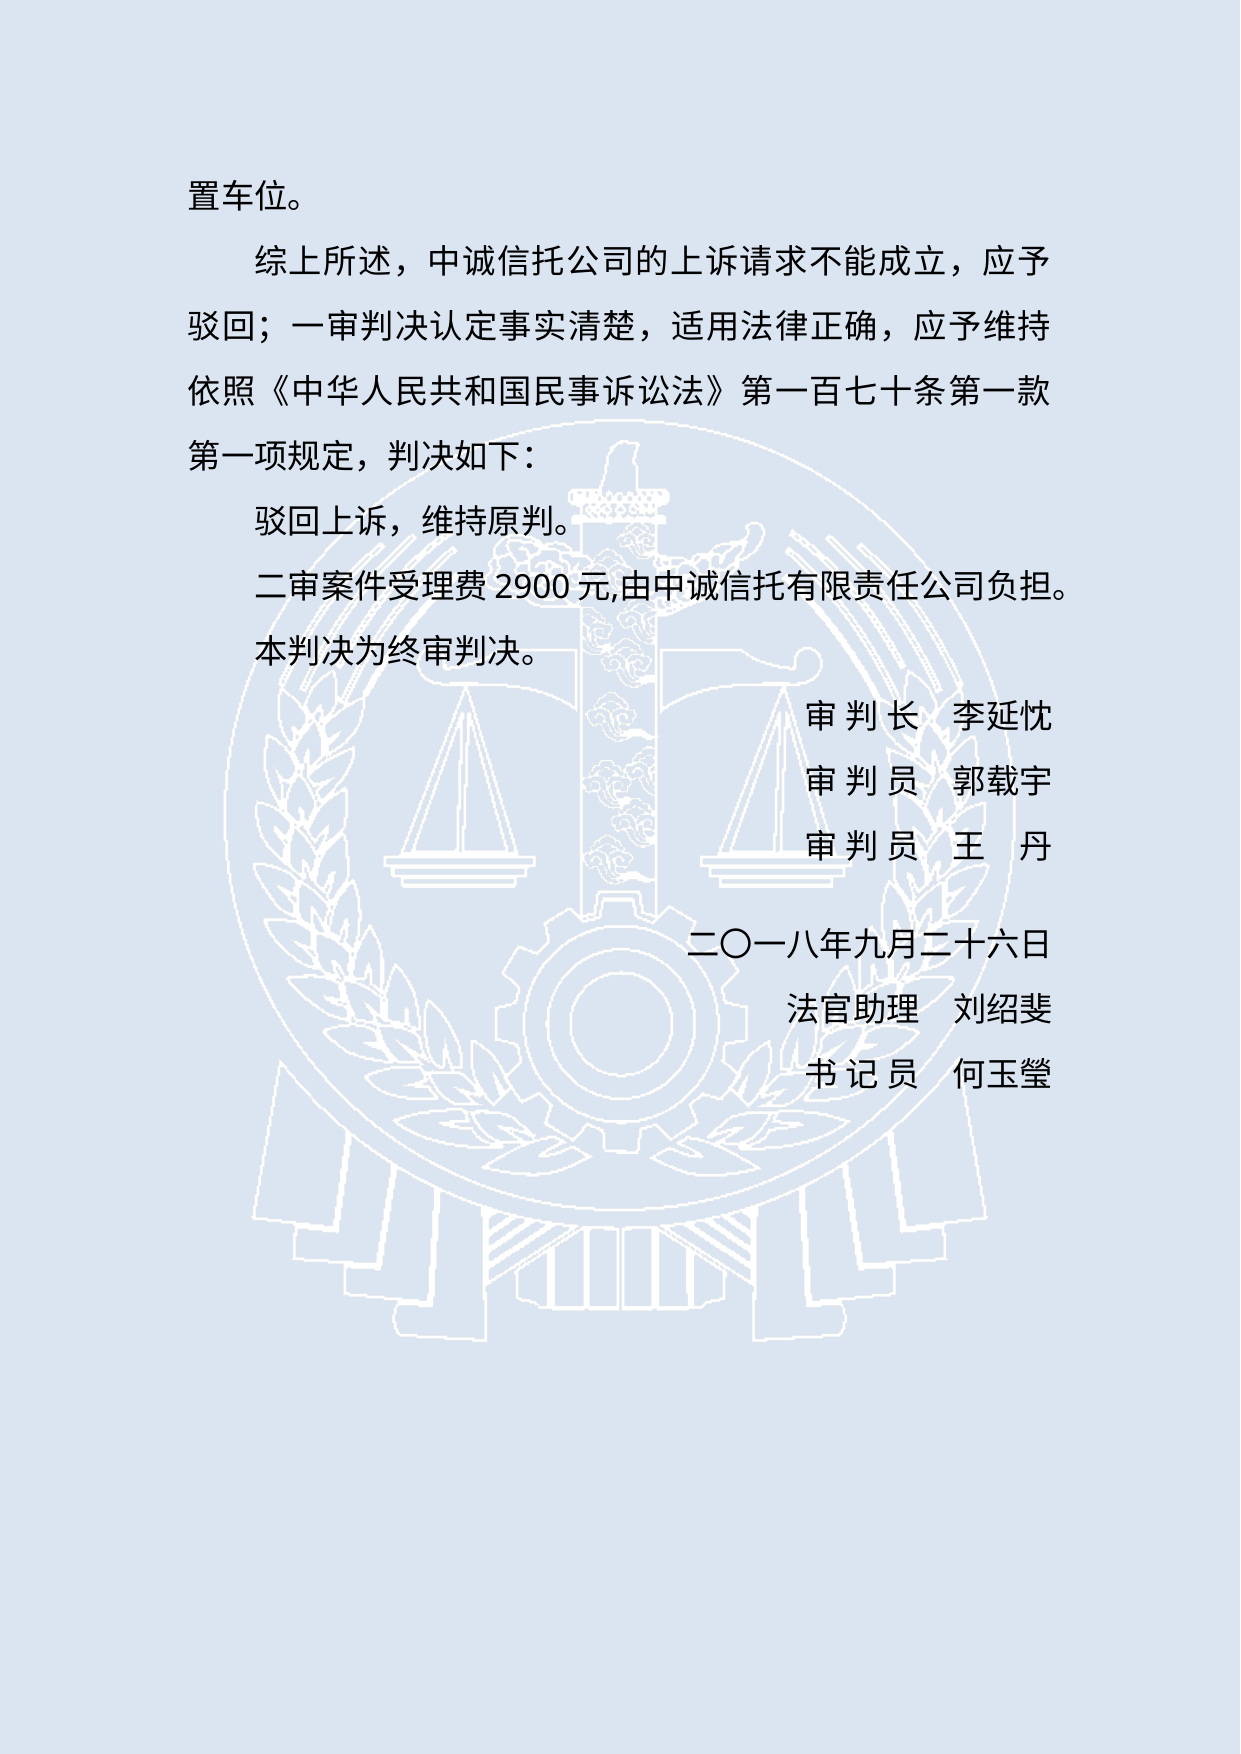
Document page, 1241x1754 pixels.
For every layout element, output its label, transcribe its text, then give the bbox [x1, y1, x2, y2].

text 审 判 员 王 丹 [187, 812, 1053, 909]
text 综上所述，中诚信托公司的上诉请求不能成立，应予驳回；一审判决认定事实清楚，适用法律正确，应予维持。依照《中华人民共和国民事诉讼法》第一百七十条第一款第一项规定，判决如下： [187, 227, 1053, 487]
text 驳回上诉，维持原判。 [187, 487, 1053, 552]
text 审 判 员 郭载宇 [187, 747, 1053, 812]
text 书 记 员 何玉瑩 [187, 1039, 1053, 1104]
text 法官助理 刘绍斐 [187, 974, 1053, 1039]
text 本判决为终审判决。 [187, 617, 1053, 682]
text 二〇一八年九月二十六日 [187, 909, 1053, 974]
text 审 判 长 李延忱 [187, 682, 1053, 747]
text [187, 162, 1053, 227]
text 二审案件受理费2900元,由中诚信托有限责任公司负担。 [187, 552, 1053, 617]
